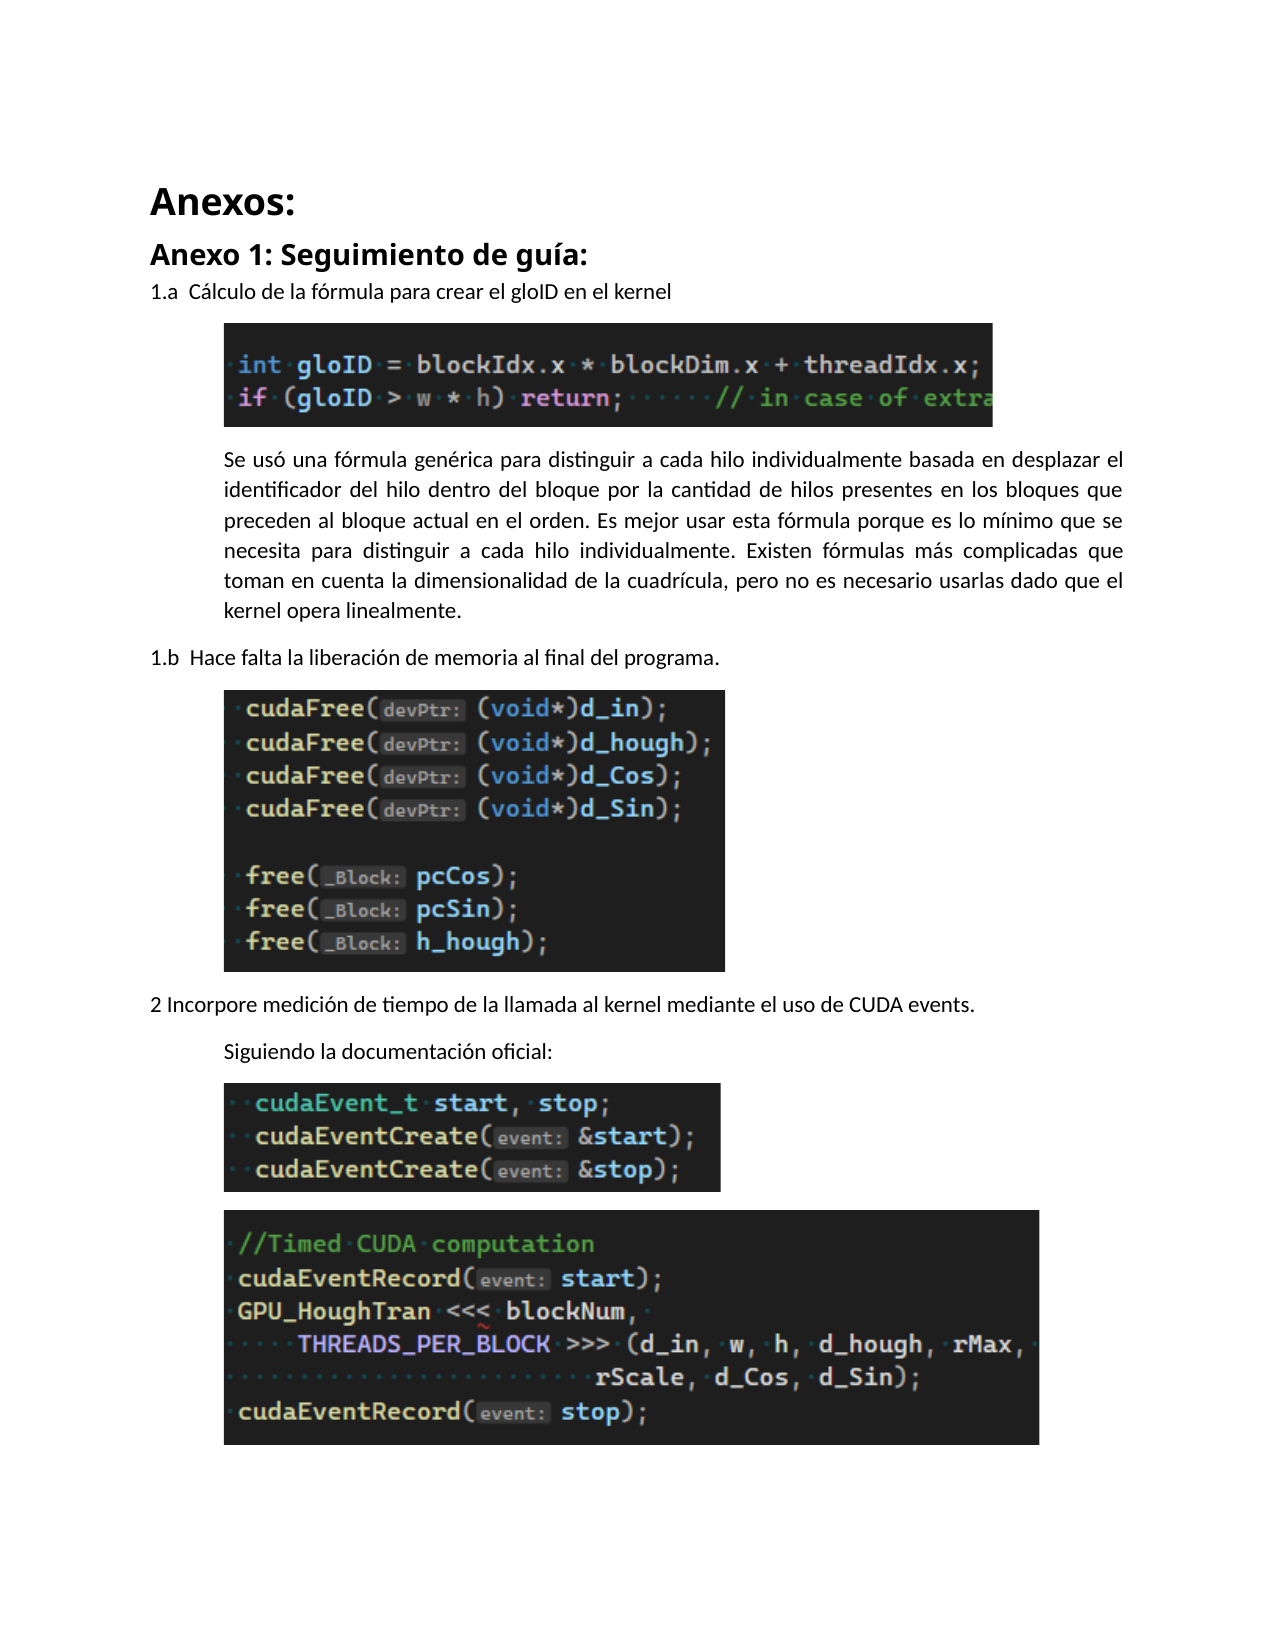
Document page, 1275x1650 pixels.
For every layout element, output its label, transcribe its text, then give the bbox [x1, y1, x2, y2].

subtitle Anexo 1: Seguimiento de guía: [150, 234, 1125, 274]
text 1.a Cálculo de la fórmula para crear el gloID en el kernel [150, 277, 1125, 305]
picture [223, 690, 726, 972]
picture [223, 1210, 1040, 1445]
subtitle Anexos: [150, 175, 1125, 226]
text Se usó una fórmula genérica para distinguir a cada hilo individualmente basada en desplazar el identificador del hilo dentro del bloque por la cantidad de hilos presentes en los bloques que preceden al bloque actual en el orden. Es mejor usar esta fórmula porque es lo mínimo que se necesita para distinguir a cada hilo individualmente. Existen fórmulas más complicadas que toman en cuenta la dimensionalidad de la cuadrícula, pero no es necesario usarlas dado que el kernel opera linealmente. [224, 445, 1125, 624]
text Siguiendo la documentación oficial: [150, 1037, 1125, 1065]
text 1.b Hace falta la liberación de memoria al final del programa. [150, 643, 1125, 671]
picture [223, 1083, 721, 1192]
text 2 Incorpore medición de tiempo de la llamada al kernel mediante el uso de CUDA events. [150, 990, 1125, 1018]
picture [223, 323, 993, 427]
